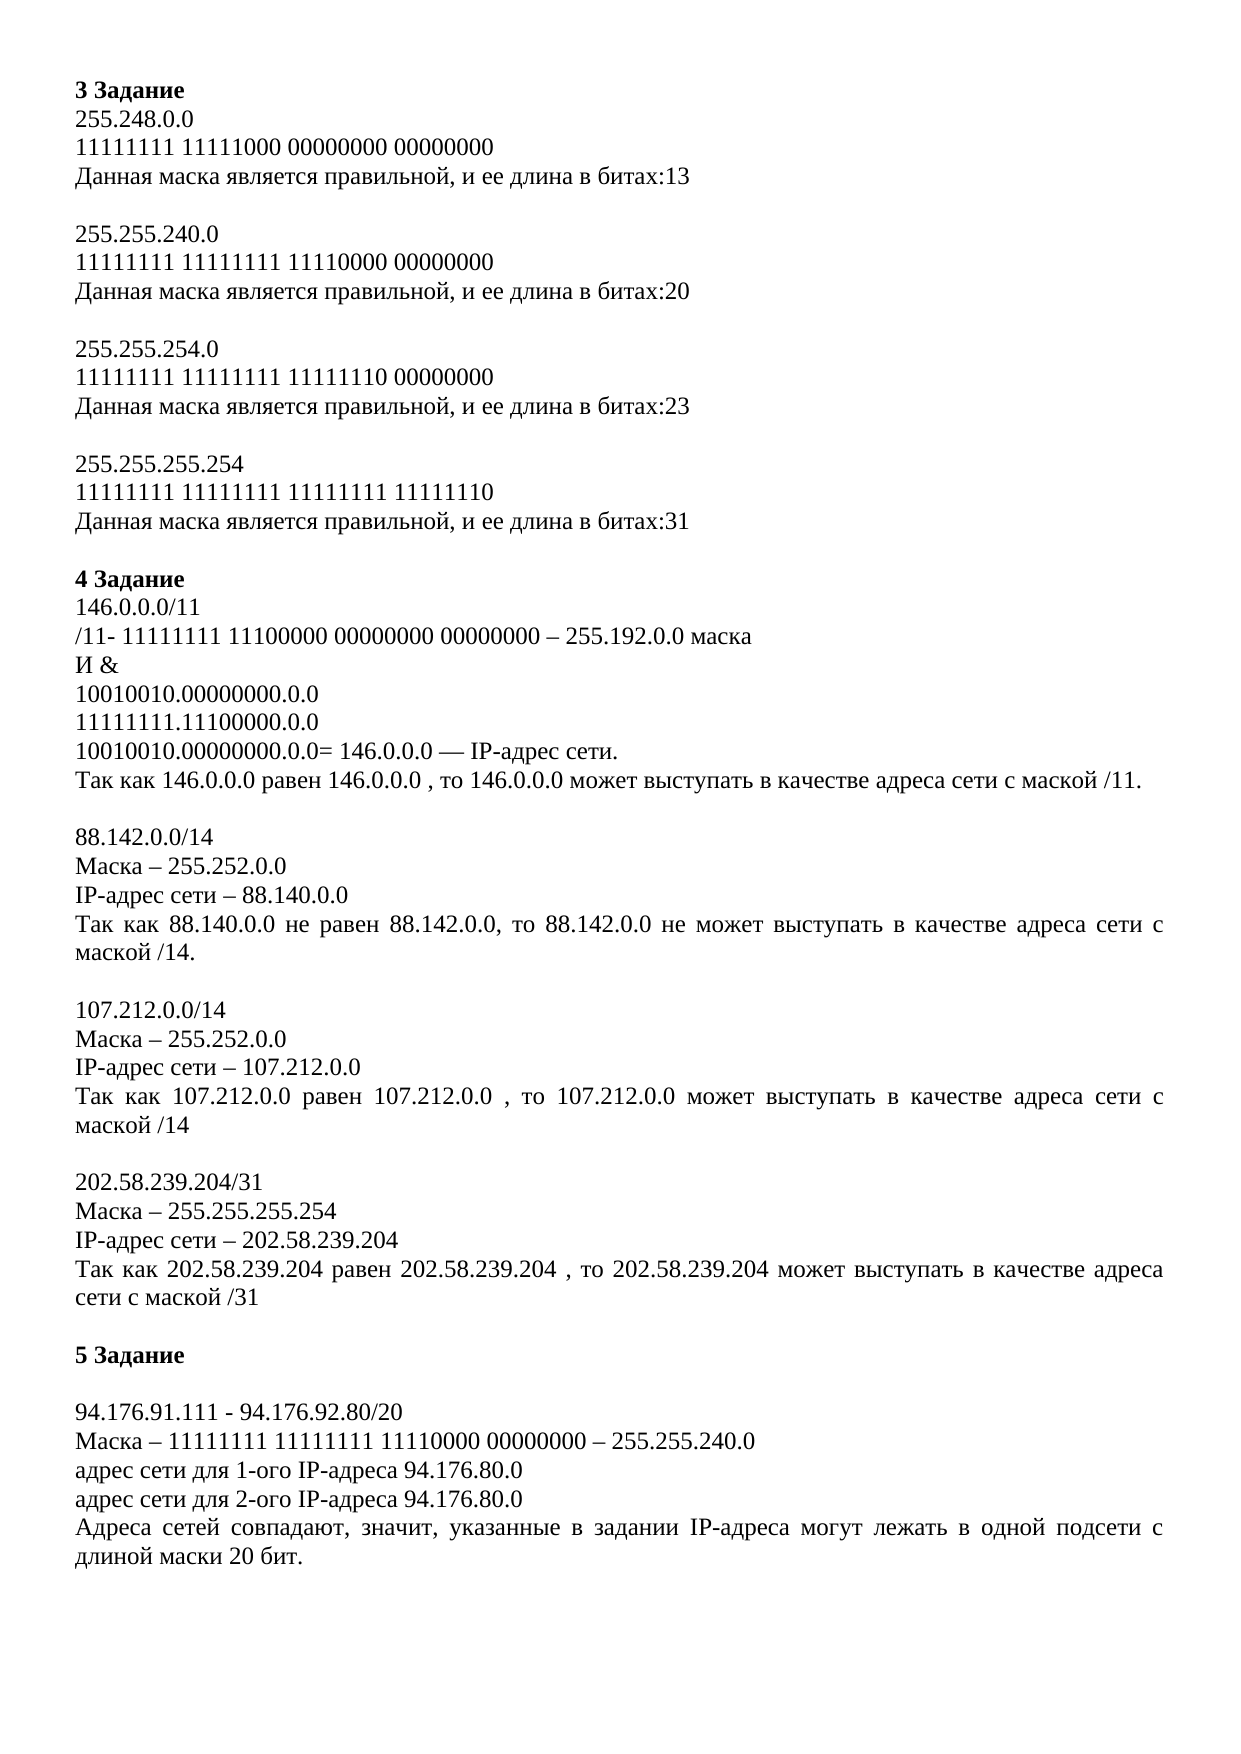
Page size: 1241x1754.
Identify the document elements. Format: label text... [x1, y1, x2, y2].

text 202.58.239.204/31 [75, 1167, 1165, 1196]
text IP-адрес сети – 107.212.0.0 [75, 1052, 1165, 1081]
text 146.0.0.0/11 [75, 592, 1165, 621]
text 10010010.00000000.0.0 [75, 679, 1165, 707]
text 255.255.240.0 [75, 219, 1165, 247]
text адрес сети для 2-ого IP-адреса 94.176.80.0 [75, 1484, 1165, 1512]
text 88.142.0.0/14 [75, 822, 1165, 851]
text 255.255.254.0 [75, 334, 1165, 362]
text Данная маска является правильной, и ее длина в битах:23 [75, 391, 1165, 420]
text 3 Задание [75, 75, 1165, 104]
text 94.176.91.111 - 94.176.92.80/20 [75, 1397, 1165, 1426]
text /11- 11111111 11100000 00000000 00000000 – 255.192.0.0 маска [75, 621, 1165, 650]
text 255.255.255.254 [75, 449, 1165, 477]
text 11111111 11111000 00000000 00000000 [75, 132, 1165, 161]
text 4 Задание [75, 564, 1165, 592]
text 5 Задание [75, 1340, 1165, 1369]
text Данная маска является правильной, и ее длина в битах:20 [75, 276, 1165, 305]
text IP-адрес сети – 88.140.0.0 [75, 880, 1165, 909]
text 107.212.0.0/14 [75, 995, 1165, 1024]
text Так как 107.212.0.0 равен 107.212.0.0 , то 107.212.0.0 может выступать в качестве адреса сети с маской /14 [75, 1081, 1165, 1139]
text И & [75, 650, 1165, 679]
text Данная маска является правильной, и ее длина в битах:31 [75, 506, 1165, 535]
text 11111111 11111111 11111110 00000000 [75, 362, 1165, 391]
text Так как 202.58.239.204 равен 202.58.239.204 , то 202.58.239.204 может выступать в качестве адреса сети с маской /31 [75, 1254, 1165, 1311]
text Так как 146.0.0.0 равен 146.0.0.0 , то 146.0.0.0 может выступать в качестве адреса сети с маской /11. [75, 765, 1165, 794]
text 10010010.00000000.0.0= 146.0.0.0 — IP-адрес сети. [75, 736, 1165, 765]
text 11111111 11111111 11111111 11111110 [75, 477, 1165, 506]
text 11111111.11100000.0.0 [75, 707, 1165, 736]
text 11111111 11111111 11110000 00000000 [75, 247, 1165, 276]
text Данная маска является правильной, и ее длина в битах:13 [75, 161, 1165, 190]
text 255.248.0.0 [75, 104, 1165, 132]
text Адреса сетей совпадают, значит, указанные в задании IP-адреса могут лежать в одной подсети с длиной маски 20 бит. [75, 1512, 1165, 1570]
text Маска – 255.252.0.0 [75, 851, 1165, 880]
text Маска – 11111111 11111111 11110000 00000000 – 255.255.240.0 [75, 1426, 1165, 1455]
text Маска – 255.252.0.0 [75, 1024, 1165, 1052]
text Маска – 255.255.255.254 [75, 1196, 1165, 1225]
text Так как 88.140.0.0 не равен 88.142.0.0, то 88.142.0.0 не может выступать в качестве адреса сети с маской /14. [75, 909, 1165, 966]
text IP-адрес сети – 202.58.239.204 [75, 1225, 1165, 1254]
text адрес сети для 1-ого IP-адреса 94.176.80.0 [75, 1455, 1165, 1484]
